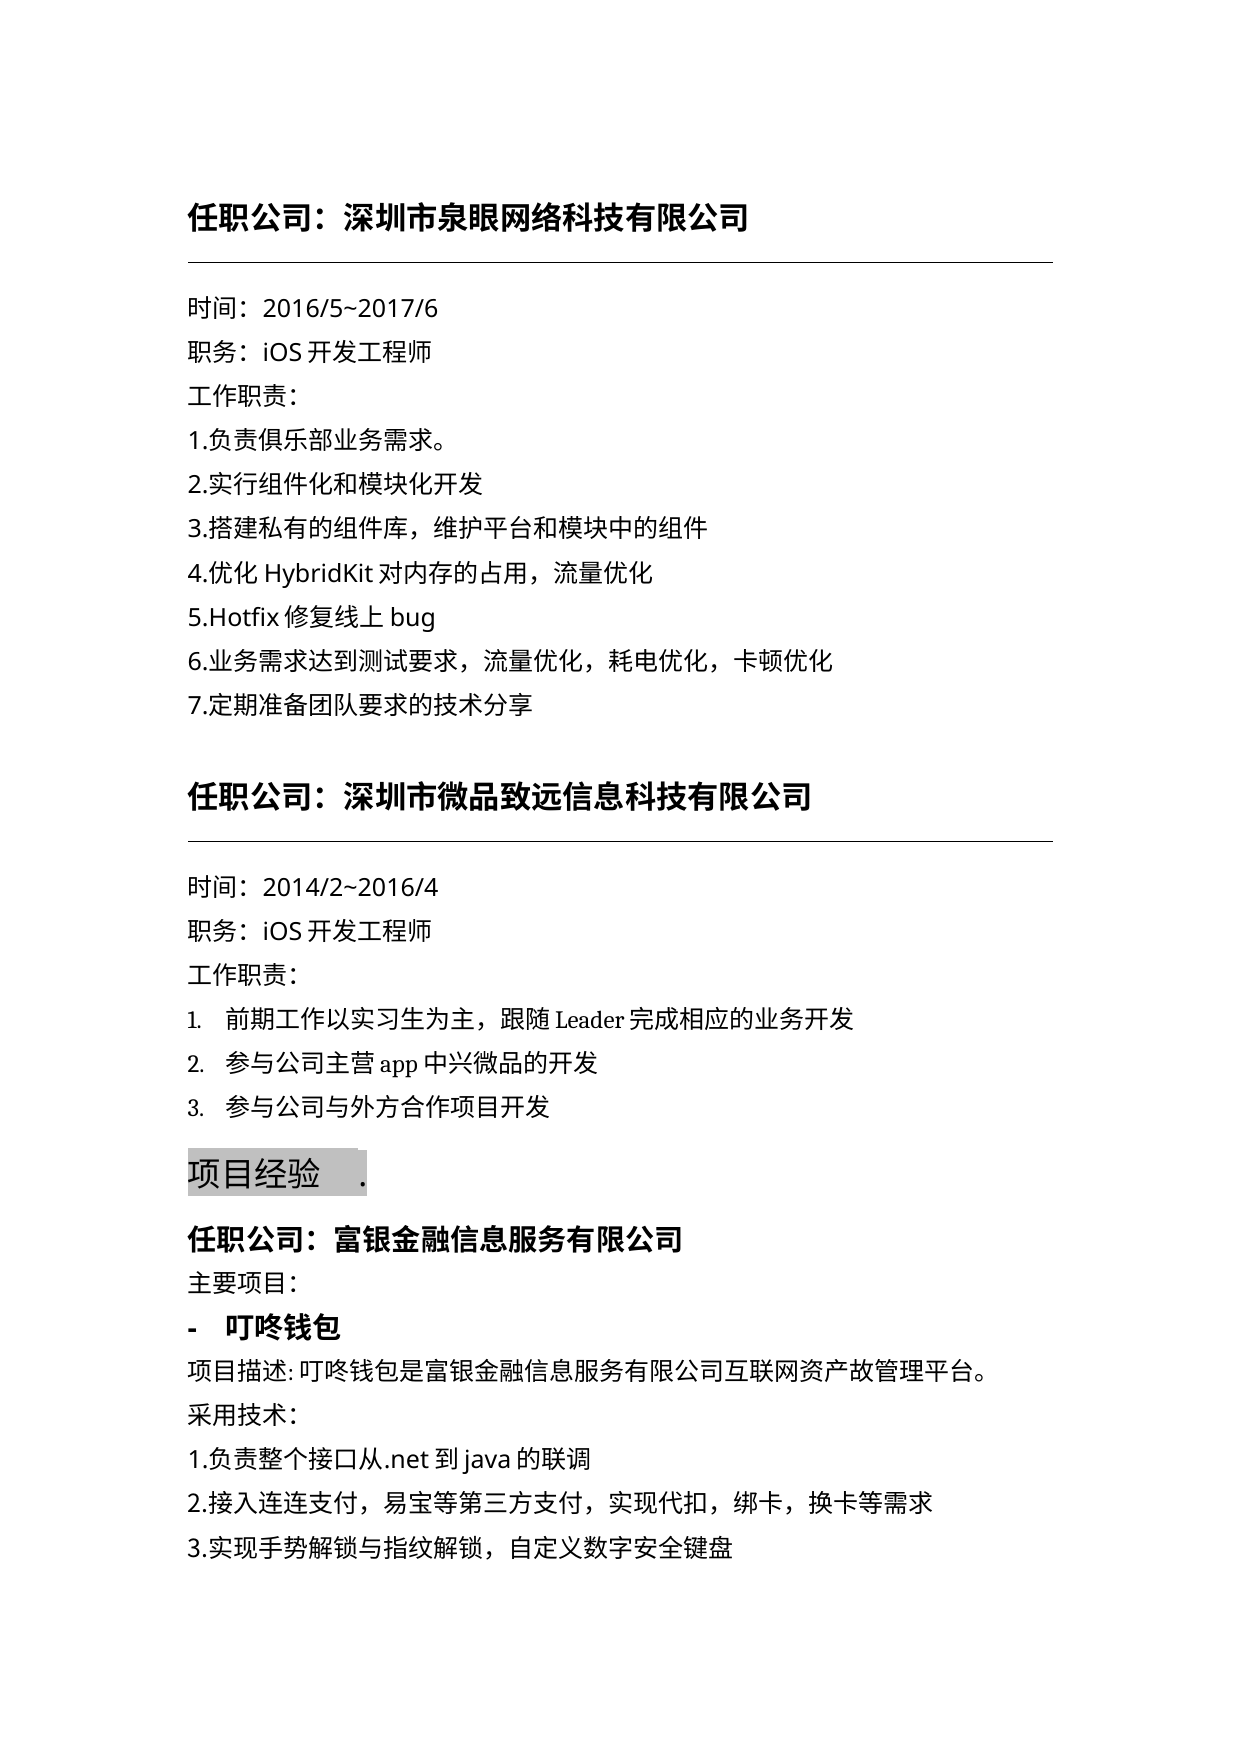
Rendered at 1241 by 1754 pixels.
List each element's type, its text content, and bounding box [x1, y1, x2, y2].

text 4.优化HybridKit对内存的占用，流量优化 [187, 549, 1053, 593]
text 任职公司：富银金融信息服务有限公司 [187, 1216, 1053, 1260]
text 6.业务需求达到测试要求，流量优化，耗电优化，卡顿优化 [187, 637, 1053, 681]
text 采用技术： [187, 1392, 1053, 1436]
subtitle 任职公司：深圳市微品致远信息科技有限公司 [187, 750, 1053, 842]
text 7.定期准备团队要求的技术分享 [187, 681, 1053, 725]
list 前期工作以实习生为主，跟随Leader完成相应的业务开发 [187, 995, 1053, 1039]
text 工作职责： [187, 373, 1053, 417]
text 工作职责： [187, 951, 1053, 995]
text 职务：iOS开发工程师 [187, 329, 1053, 373]
text 2.实行组件化和模块化开发 [187, 461, 1053, 505]
text 时间：2016/5~2017/6 [187, 285, 1053, 329]
list 参与公司主营app中兴微品的开发 [187, 1039, 1053, 1083]
text 3.实现手势解锁与指纹解锁，自定义数字安全键盘 [187, 1524, 1053, 1568]
text 5.Hotfix修复线上bug [187, 593, 1053, 637]
text 项目经验 . [187, 1128, 1053, 1216]
list 参与公司与外方合作项目开发 [187, 1083, 1053, 1128]
text 职务：iOS开发工程师 [187, 907, 1053, 951]
text 项目描述: 叮咚钱包是富银金融信息服务有限公司互联网资产故管理平台。 [187, 1348, 1053, 1392]
list 叮咚钱包 [187, 1304, 1053, 1348]
text 2.接入连连支付，易宝等第三方支付，实现代扣，绑卡，换卡等需求 [187, 1480, 1053, 1524]
text 时间：2014/2~2016/4 [187, 863, 1053, 907]
text 3.搭建私有的组件库，维护平台和模块中的组件 [187, 505, 1053, 549]
text 1.负责俱乐部业务需求。 [187, 417, 1053, 461]
text 主要项目： [187, 1260, 1053, 1304]
text 1.负责整个接口从.net到java的联调 [187, 1436, 1053, 1480]
subtitle 任职公司：深圳市泉眼网络科技有限公司 [187, 172, 1053, 263]
